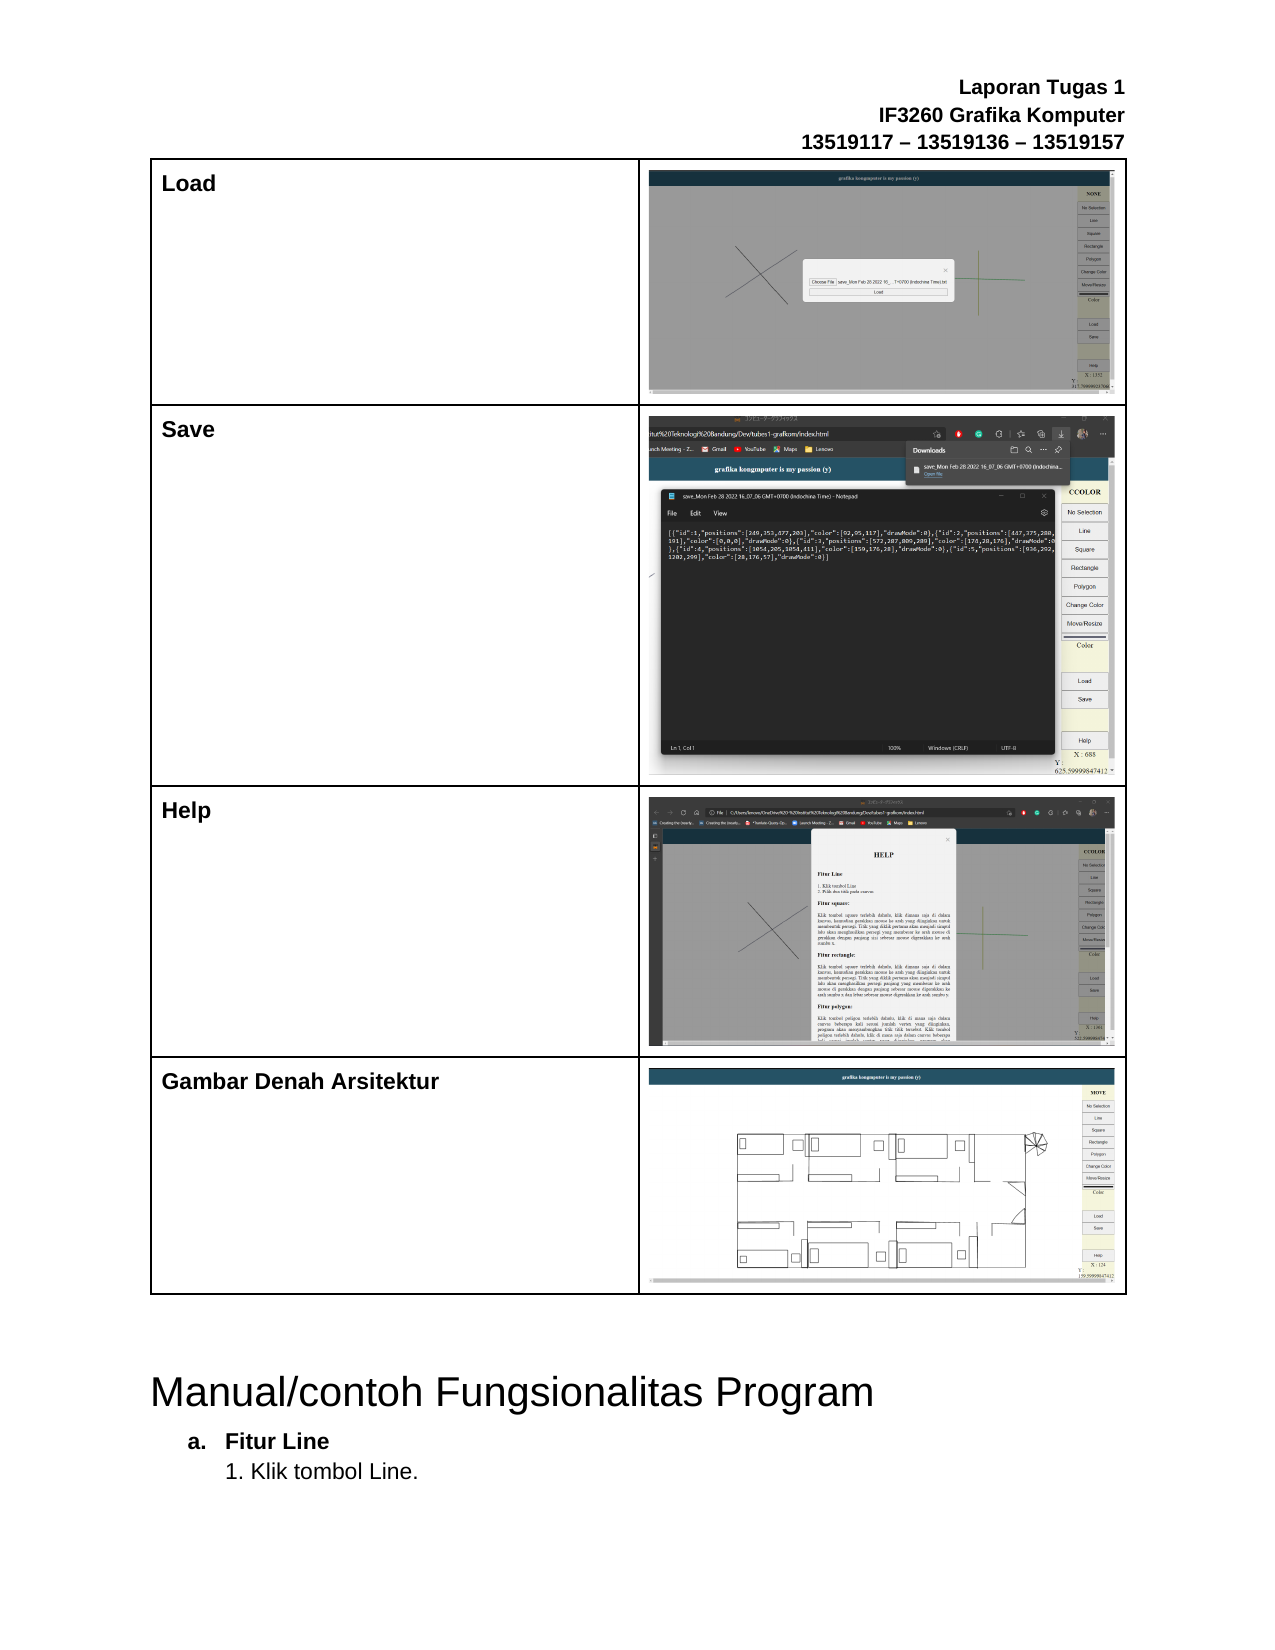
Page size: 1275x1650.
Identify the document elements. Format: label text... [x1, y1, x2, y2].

picture [648, 170, 1115, 394]
table_cell Save [152, 406, 638, 785]
picture [648, 797, 1115, 1046]
table_cell [640, 787, 1125, 1056]
table_cell [640, 1058, 1125, 1293]
picture [648, 416, 1115, 775]
table_cell [640, 160, 1125, 404]
picture [648, 1068, 1115, 1283]
table_cell Load [152, 160, 638, 404]
table_cell Gambar Denah Arsitektur [152, 1058, 638, 1293]
table_cell [640, 406, 1125, 785]
text 1. Klik tombol Line. [225, 1458, 1125, 1484]
list Fitur Line [187, 1428, 1125, 1454]
subtitle Manual/contoh Fungsionalitas Program [150, 1367, 1125, 1415]
table_cell Help [152, 787, 638, 1056]
